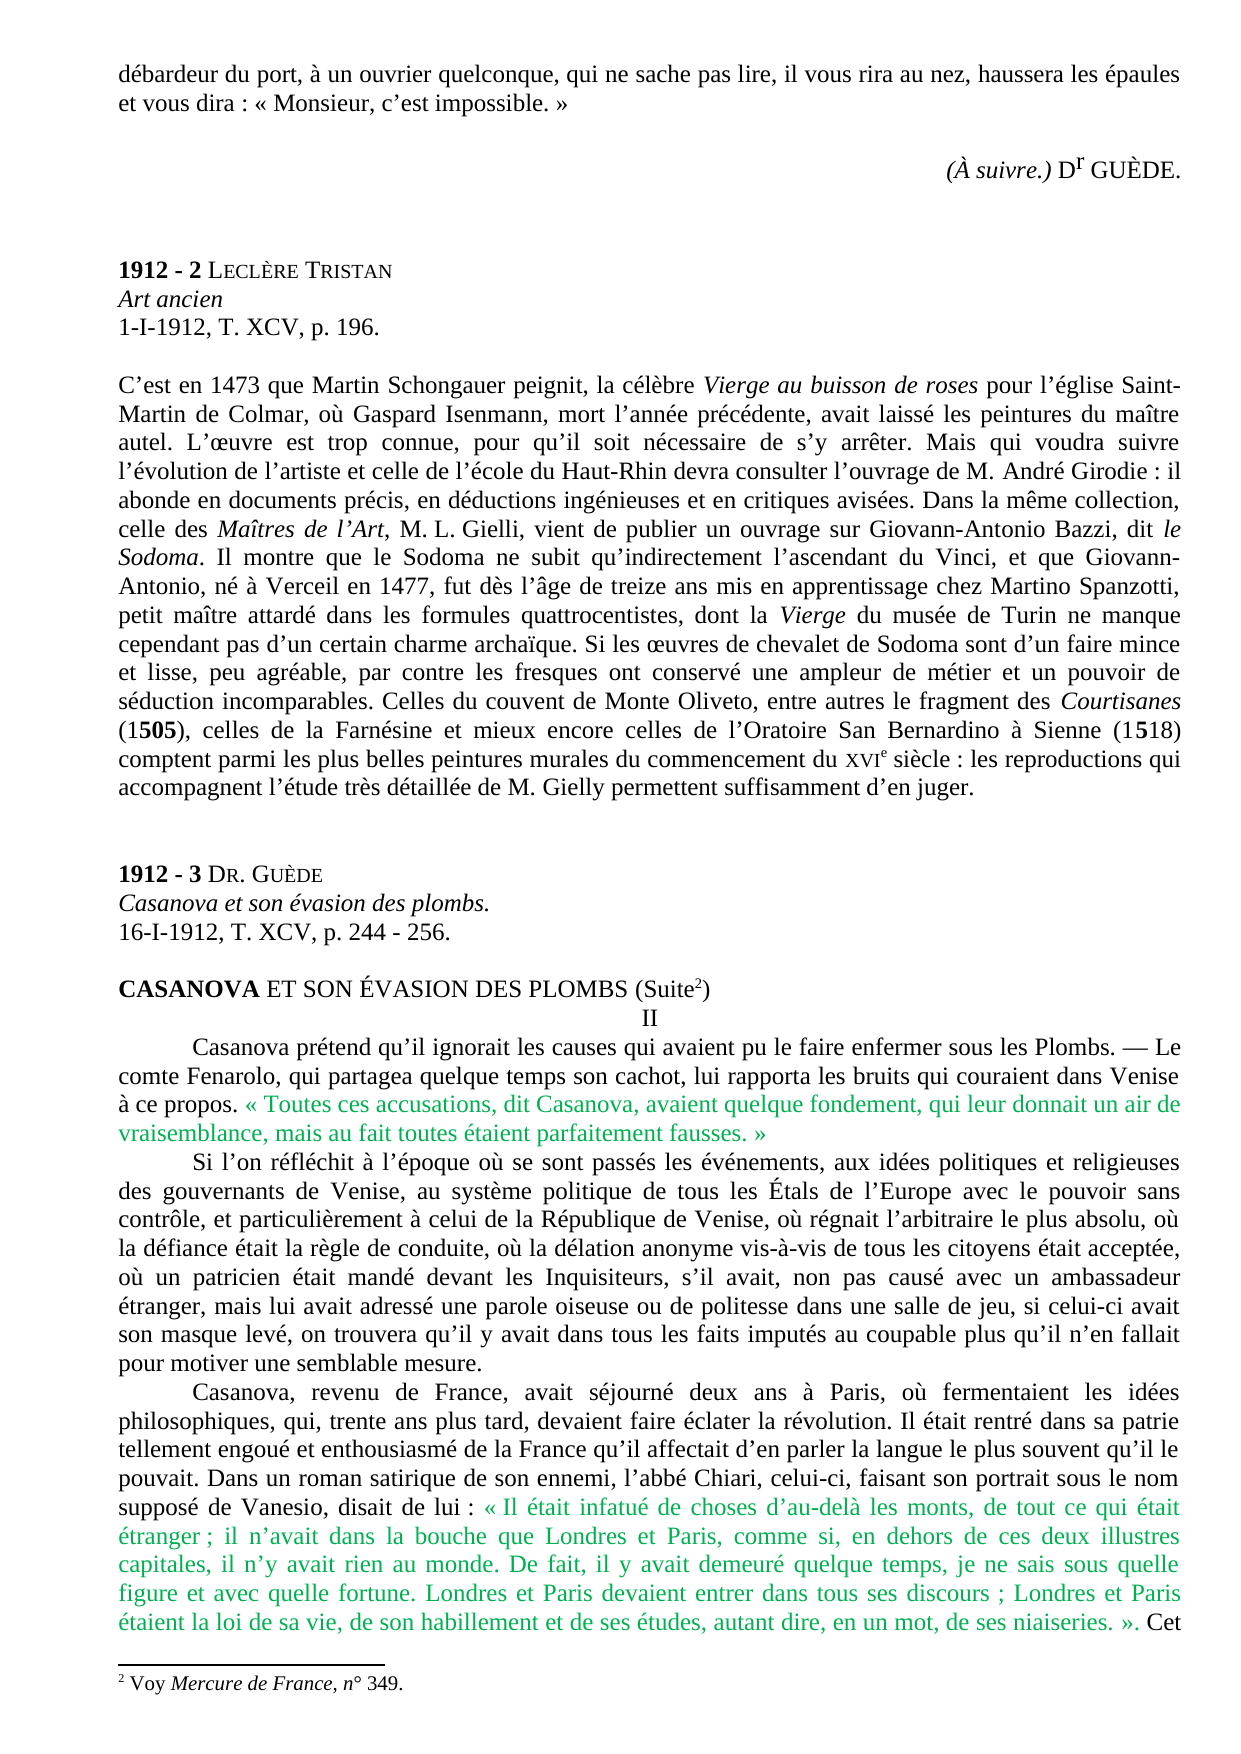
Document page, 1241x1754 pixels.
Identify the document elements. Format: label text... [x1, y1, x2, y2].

text II [118, 1003, 1181, 1032]
text Si l’on réfléchit à l’époque où se sont passés les événements, aux idées politiques et religieuses des gouvernants de Venise, au système politique de tous les Étals de l’Europe avec le pouvoir sans contrôle, et particulièrement à celui de la République de Venise, où régnait l’arbitraire le plus absolu, où la défiance était la règle de conduite, où la délation anonyme vis-à-vis de tous les citoyens était acceptée, où un patricien était mandé devant les Inquisiteurs, s’il avait, non pas causé avec un ambassadeur étranger, mais lui avait adressé une parole oiseuse ou de politesse dans une salle de jeu, si celui-ci avait son masque levé, on trouvera qu’il y avait dans tous les faits imputés au coupable plus qu’il n’en fallait pour motiver une semblable mesure. [118, 1147, 1181, 1377]
text CASANOVA ET SON ÉVASION DES PLOMBS (Suite) [118, 974, 1181, 1003]
text Art ancien [118, 284, 1181, 312]
text 1-I-1912, T. XCV, p. 196. [118, 312, 1181, 341]
text 16-I-1912, T. XCV, p. 244 - 256. [118, 917, 1181, 946]
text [118, 59, 1181, 117]
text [118, 1377, 1181, 1636]
text (À suivre.) Dr GUÈDE. [118, 146, 1181, 184]
text Casanova prétend qu’il ignorait les causes qui avaient pu le faire enfermer sous les Plombs. — Le comte Fenarolo, qui partagea quelque temps son cachot, lui rapporta les bruits qui couraient dans Venise à ce propos. « Toutes ces accusations, dit Casanova, avaient quelque fondement, qui leur donnait un air de vraisemblance, mais au fait toutes étaient parfaitement fausses. » [118, 1032, 1181, 1147]
text 1912 - 3 Dr. Guède [118, 859, 1181, 888]
text Casanova et son évasion des plombs. [118, 888, 1181, 917]
text C’est en 1473 que Martin Schongauer peignit, la célèbre Vierge au buisson de roses pour l’église Saint-Martin de Colmar, où Gaspard Isenmann, mort l’année précédente, avait laissé les peintures du maître autel. L’œuvre est trop connue, pour qu’il soit nécessaire de s’y arrêter. Mais qui voudra suivre l’évolution de l’artiste et celle de l’école du Haut-Rhin devra consulter l’ouvrage de M. André Girodie : il abonde en documents précis, en déductions ingénieuses et en critiques avisées. Dans la même collection, celle des Maîtres de l’Art, M. L. Gielli, vient de publier un ouvrage sur Giovann-Antonio Bazzi, dit le Sodoma. Il montre que le Sodoma ne subit qu’indirectement l’ascendant du Vinci, et que Giovann-Antonio, né à Verceil en 1477, fut dès l’âge de treize ans mis en apprentissage chez Martino Spanzotti, petit maître attardé dans les formules quattrocentistes, dont la Vierge du musée de Turin ne manque cependant pas d’un certain charme archaïque. Si les œuvres de chevalet de Sodoma sont d’un faire mince et lisse, peu agréable, par contre les fresques ont conservé une ampleur de métier et un pouvoir de séduction incomparables. Celles du couvent de Monte Oliveto, entre autres le fragment des Courtisanes (1505), celles de la Farnésine et mieux encore celles de l’Oratoire San Bernardino à Sienne (1518) comptent parmi les plus belles peintures murales du commencement du xvie siècle : les reproductions qui accompagnent l’étude très détaillée de M. Gielly permettent suffisamment d’en juger. [118, 370, 1181, 801]
text 1912 - 2 Leclère Tristan [118, 255, 1181, 284]
